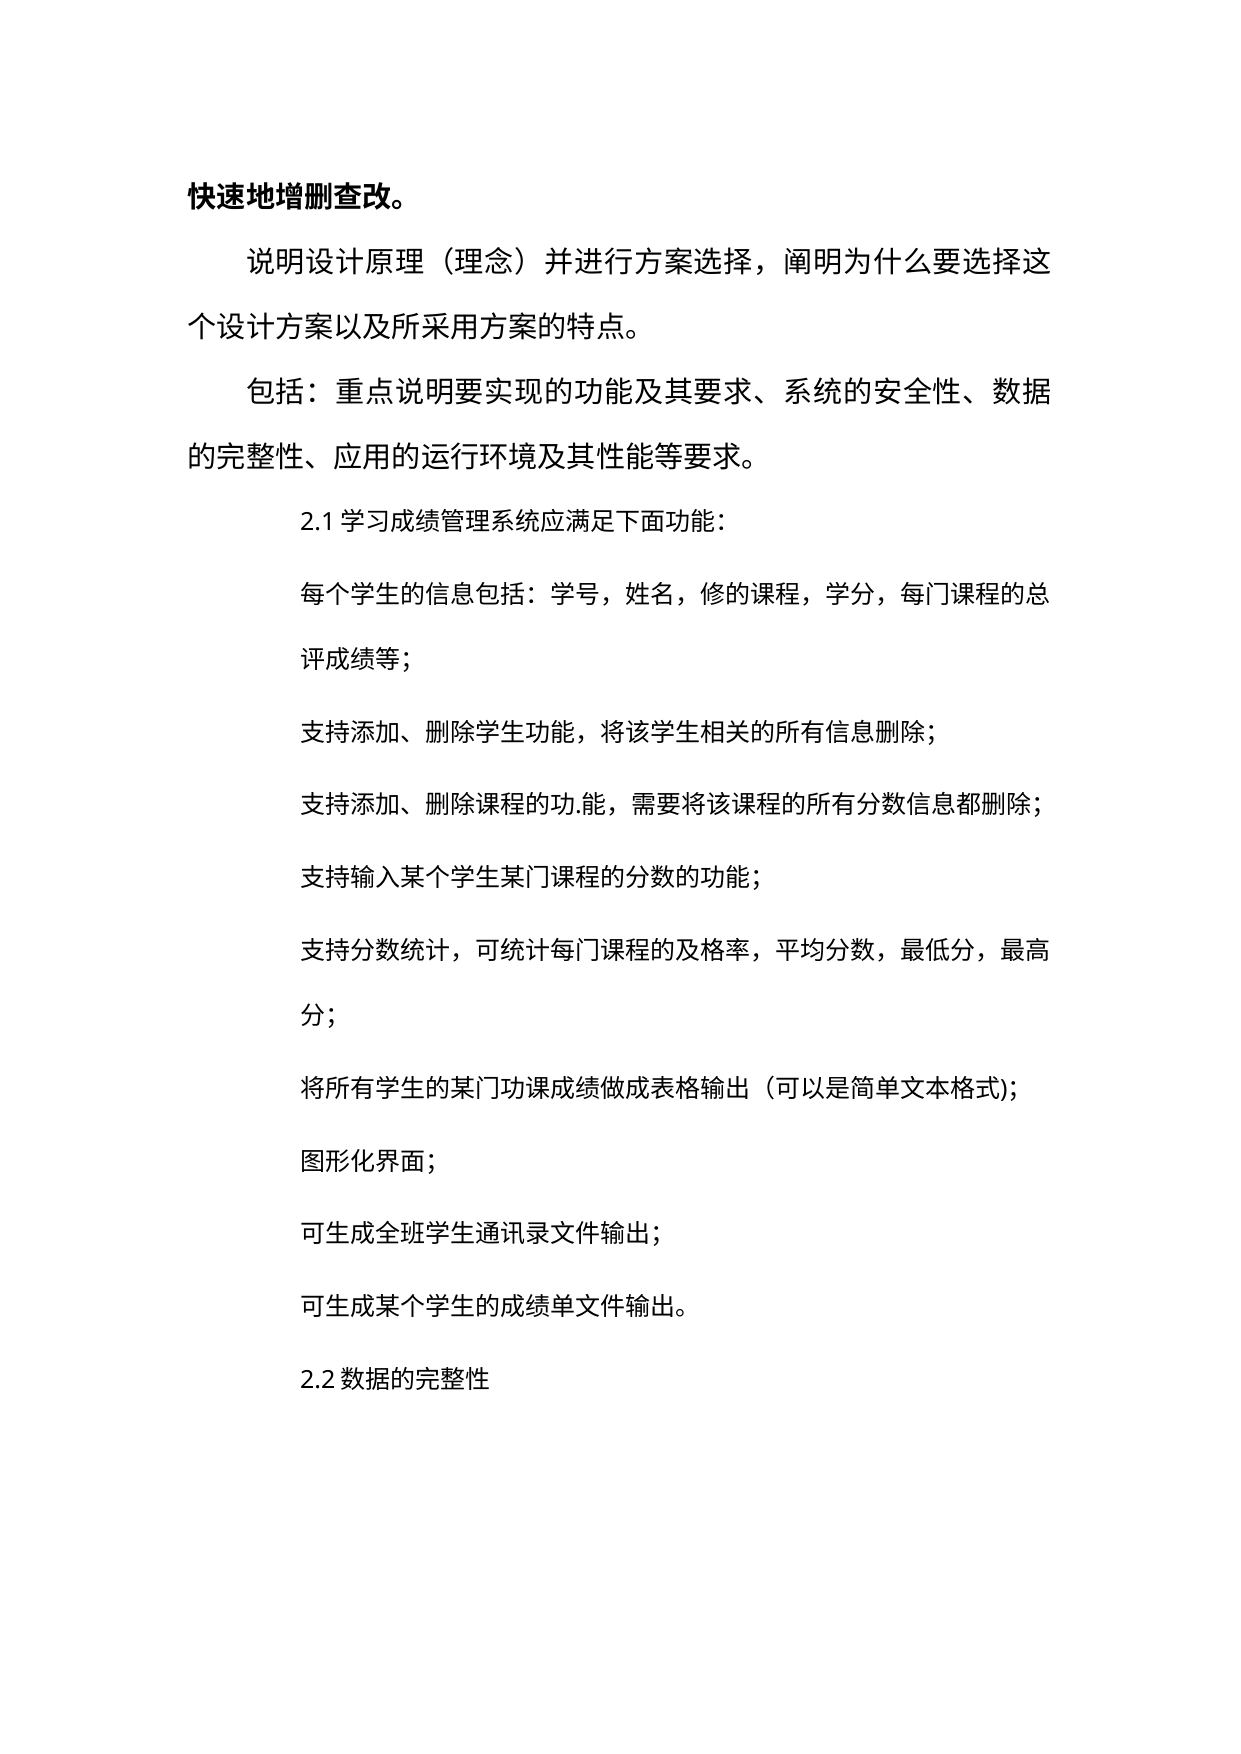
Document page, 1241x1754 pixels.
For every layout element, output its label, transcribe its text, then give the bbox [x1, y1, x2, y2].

text 可生成全班学生通讯录文件输出； [300, 1199, 1053, 1264]
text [187, 162, 1053, 227]
text 支持输入某个学生某门课程的分数的功能； [300, 843, 1053, 908]
text 可生成某个学生的成绩单文件输出。 [300, 1272, 1053, 1337]
text 将所有学生的某门功课成绩做成表格输出（可以是简单文本格式)； [300, 1054, 1053, 1119]
text 支持添加、删除课程的功.能，需要将该课程的所有分数信息都删除； [300, 770, 1053, 835]
text 包括：重点说明要实现的功能及其要求、系统的安全性、数据的完整性、应用的运行环境及其性能等要求。 [187, 357, 1053, 487]
text 每个学生的信息包括：学号，姓名，修的课程，学分，每门课程的总评成绩等； [300, 560, 1053, 690]
text 支持分数统计，可统计每门课程的及格率，平均分数，最低分，最高分； [300, 916, 1053, 1046]
text 说明设计原理（理念）并进行方案选择，阐明为什么要选择这个设计方案以及所采用方案的特点。 [187, 227, 1053, 357]
text 2.1学习成绩管理系统应满足下面功能： [256, 487, 1053, 552]
text 图形化界面； [300, 1127, 1053, 1192]
text 2.2数据的完整性 [300, 1345, 1053, 1410]
text 支持添加、删除学生功能，将该学生相关的所有信息删除； [300, 698, 1053, 763]
